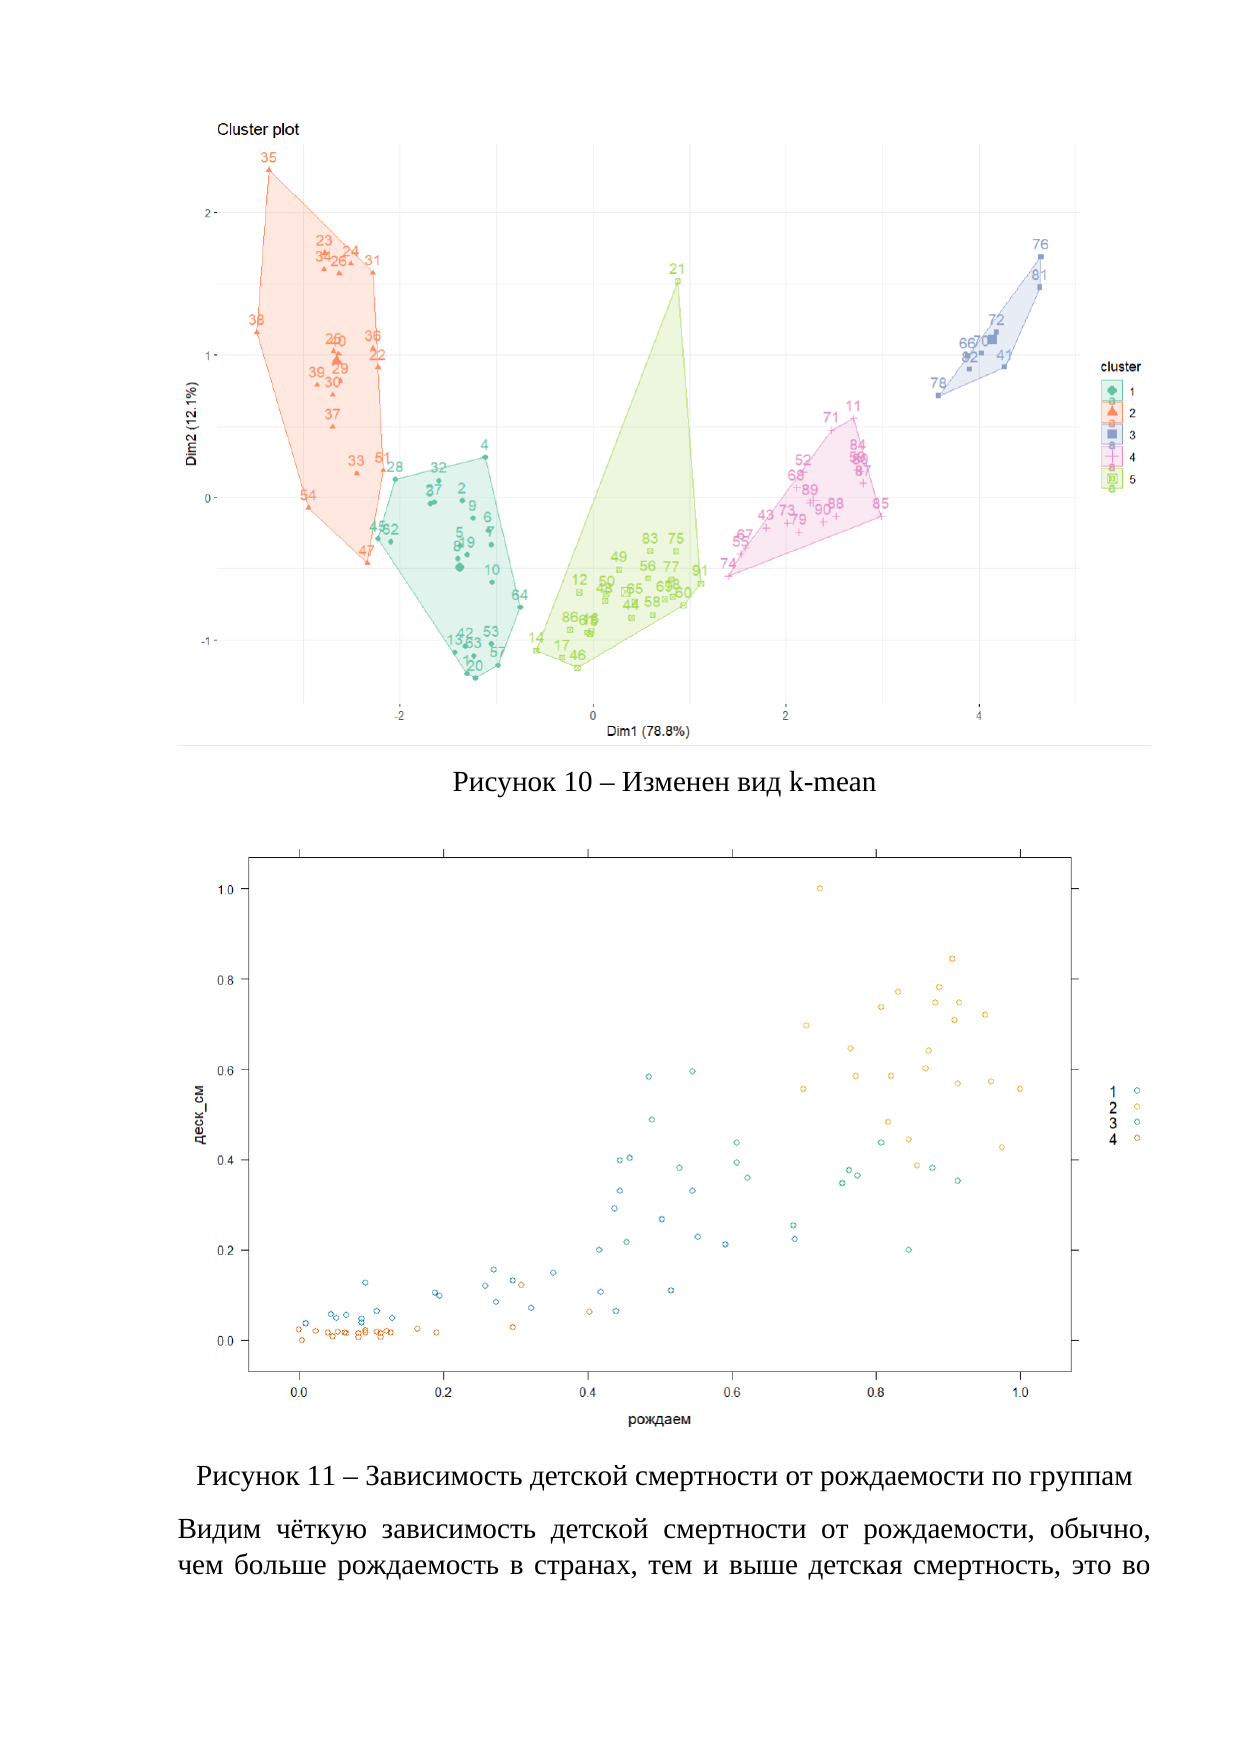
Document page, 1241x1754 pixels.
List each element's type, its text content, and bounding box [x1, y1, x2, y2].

text Рисунок 10 – Изменен вид k-mean [177, 764, 1152, 798]
text Рисунок 11 – Зависимость детской смертности от рождаемости по группам [177, 1458, 1152, 1492]
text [177, 1511, 1152, 1581]
picture [177, 816, 1152, 1440]
picture [177, 118, 1152, 746]
